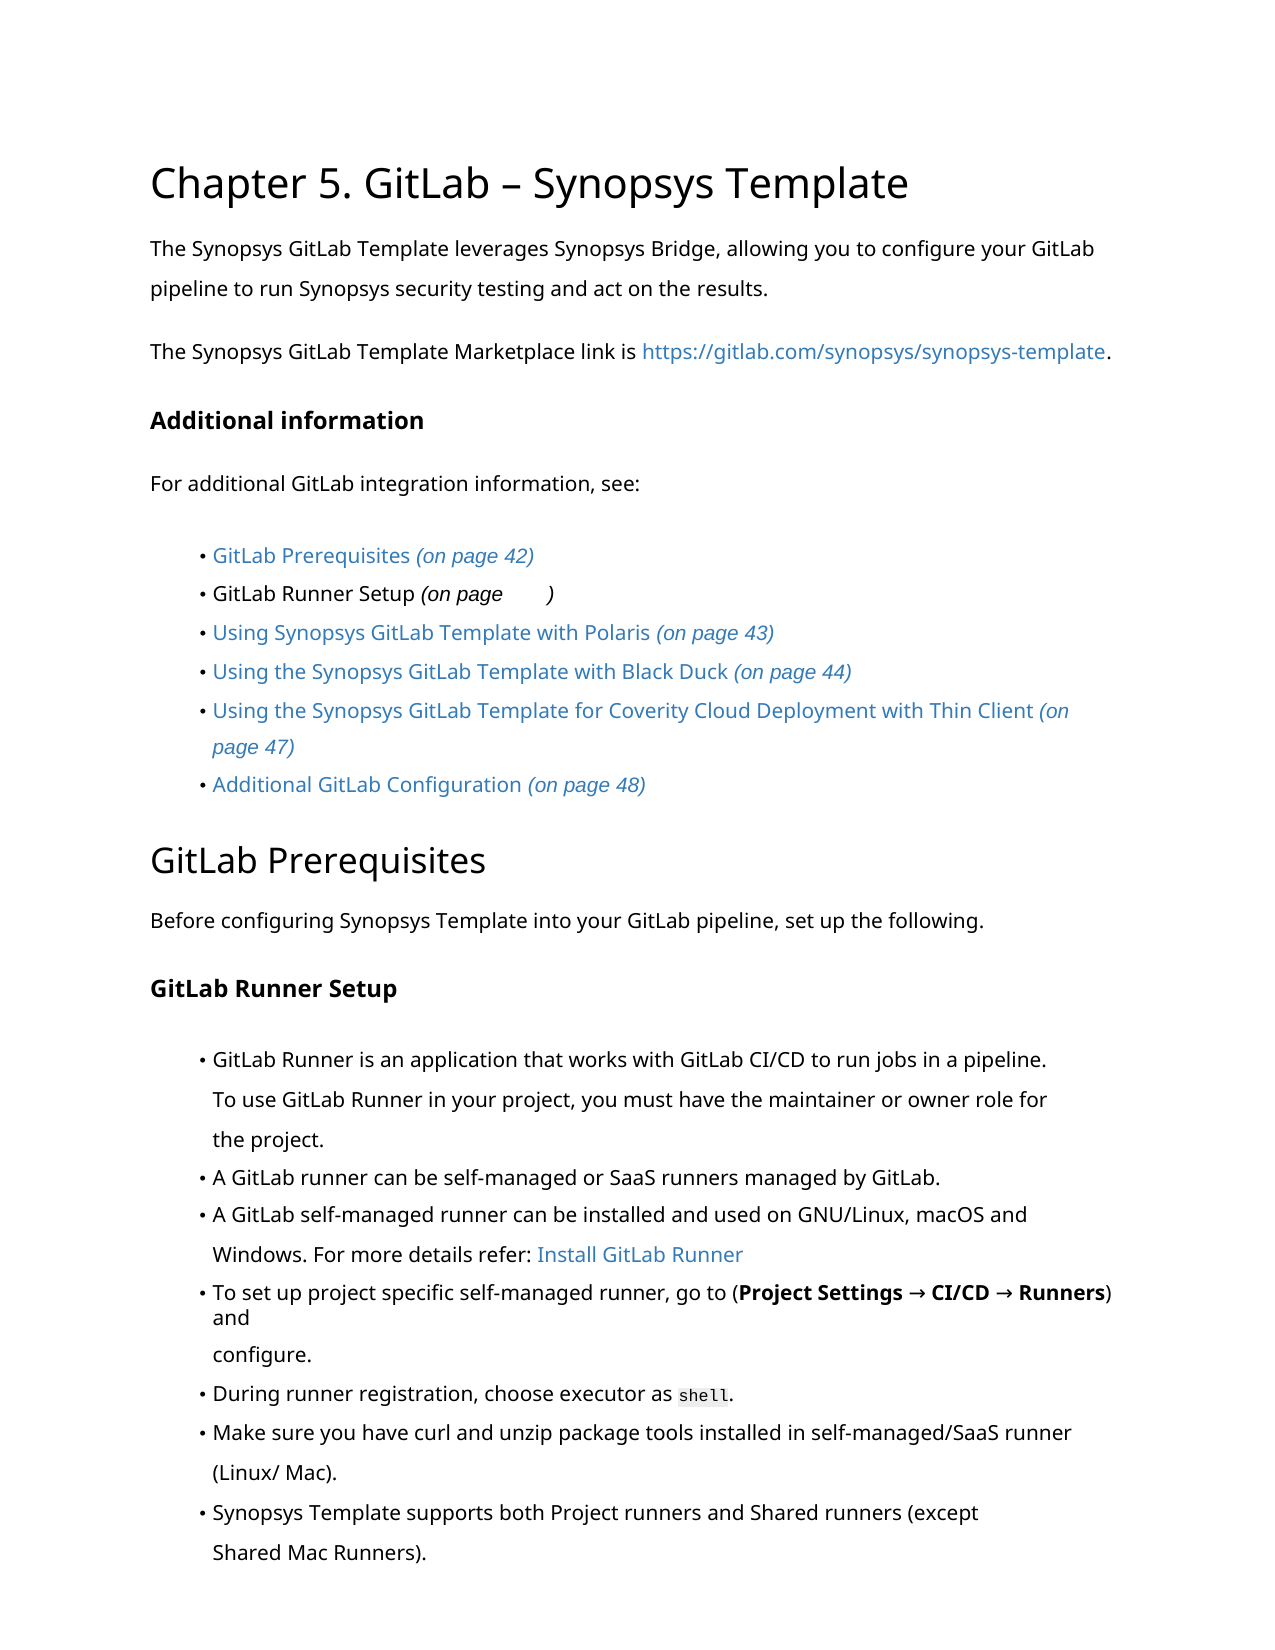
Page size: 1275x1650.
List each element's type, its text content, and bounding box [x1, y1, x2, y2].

subtitle GitLab Runner Setup [150, 972, 1137, 1004]
list Using Synopsys GitLab Template with Polaris (on page 43) [199, 618, 1137, 647]
text For additional GitLab integration information, see: [150, 469, 1137, 497]
list Synopsys Template supports both Project runners and Shared runners (except Shared Mac Runners). [199, 1498, 1048, 1567]
text The Synopsys GitLab Template Marketplace link is https://gitlab.com/synopsys/synopsys-template. [150, 337, 1137, 366]
list GitLab Prerequisites (on page 42) [199, 541, 1137, 569]
list GitLab Runner Setup (on page ) [199, 579, 1137, 608]
subtitle GitLab Prerequisites [150, 836, 1137, 884]
subtitle Chapter 5. GitLab – Synopsys Template [150, 154, 1137, 211]
text configure. [212, 1341, 1137, 1369]
list Make sure you have curl and unzip package tools installed in self-managed/SaaS runner (Linux/ Mac). [199, 1418, 1093, 1487]
list A GitLab self-managed runner can be installed and used on GNU/Linux, macOS and Windows. For more details refer: Install GitLab Runner [199, 1200, 1109, 1269]
list Using the Synopsys GitLab Template with Black Duck (on page 44) [199, 657, 1137, 686]
list Using the Synopsys GitLab Template for Coverity Cloud Deployment with Thin Client (on page 47) [199, 696, 1072, 759]
list Additional GitLab Configuration (on page 48) [199, 770, 1137, 798]
list During runner registration, choose executor as shell. [199, 1379, 1137, 1408]
text The Synopsys GitLab Template leverages Synopsys Bridge, allowing you to configure your GitLab pipeline to run Synopsys security testing and act on the results. [150, 234, 1116, 303]
list A GitLab runner can be self-managed or SaaS runners managed by GitLab. [199, 1165, 1137, 1190]
subtitle Additional information [150, 403, 1137, 436]
list GitLab Runner is an application that works with GitLab CI/CD to run jobs in a pipeline. To use GitLab Runner in your project, you must have the maintainer or owner role for the project. [199, 1045, 1062, 1154]
list To set up project specific self-managed runner, go to (Project Settings → CI/CD → Runners) and [199, 1280, 1137, 1330]
text Before configuring Synopsys Template into your GitLab pipeline, set up the following. [150, 906, 1137, 934]
